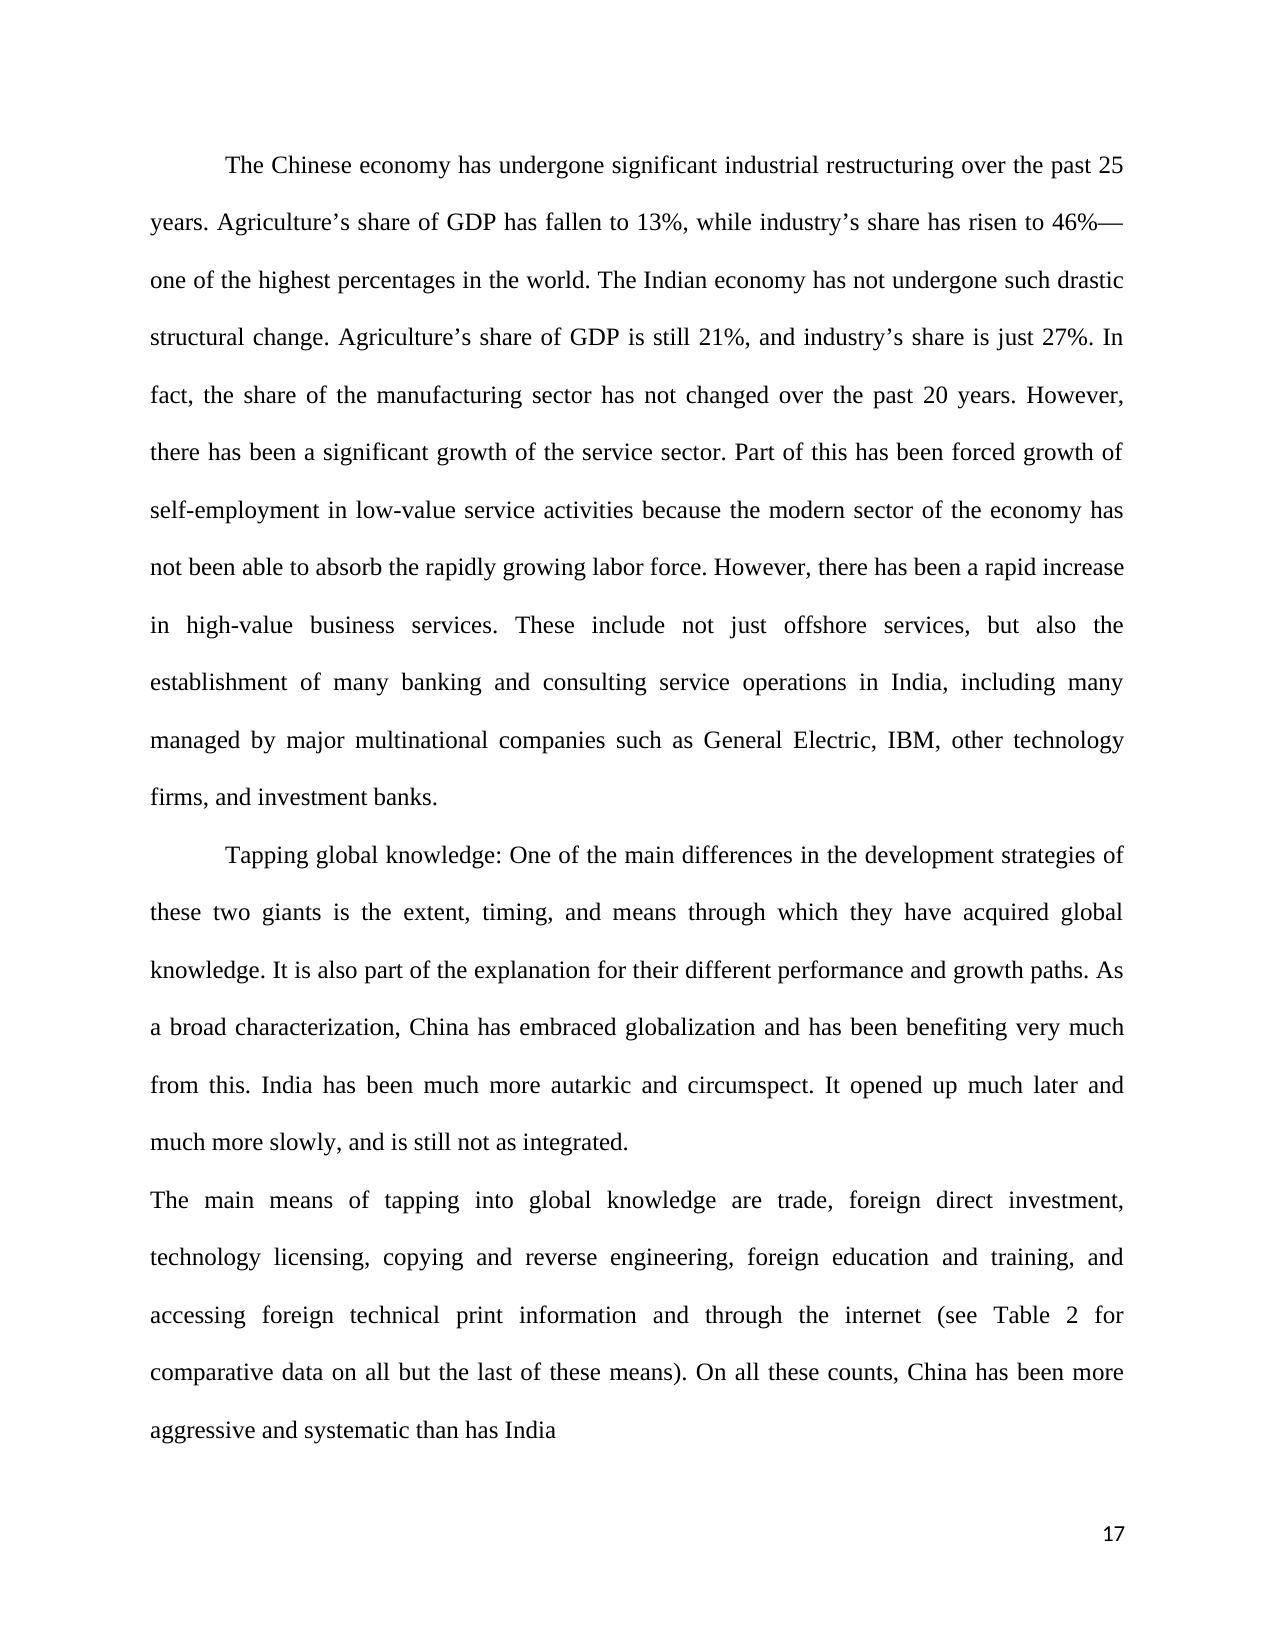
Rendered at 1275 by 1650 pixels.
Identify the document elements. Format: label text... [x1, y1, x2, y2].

text The main means of tapping into global knowledge are trade, foreign direct investment, technology licensing, copying and reverse engineering, foreign education and training, and accessing foreign technical print information and through the internet (see Table 2 for comparative data on all but the last of these means). On all these counts, China has been more aggressive and systematic than has India [150, 1185, 1125, 1444]
text The Chinese economy has undergone significant industrial restructuring over the past 25 years. Agriculture’s share of GDP has fallen to 13%, while industry’s share has risen to 46%—one of the highest percentages in the world. The Indian economy has not undergone such drastic structural change. Agriculture’s share of GDP is still 21%, and industry’s share is just 27%. In fact, the share of the manufacturing sector has not changed over the past 20 years. However, there has been a significant growth of the service sector. Part of this has been forced growth of self-employment in low-value service activities because the modern sector of the economy has not been able to absorb the rapidly growing labor force. However, there has been a rapid increase in high-value business services. These include not just offshore services, but also the establishment of many banking and consulting service operations in India, including many managed by major multinational companies such as General Electric, IBM, other technology firms, and investment banks. [150, 150, 1125, 811]
text Tapping global knowledge: One of the main differences in the development strategies of these two giants is the extent, timing, and means through which they have acquired global knowledge. It is also part of the explanation for their different performance and growth paths. As a broad characterization, China has embraced globalization and has been benefiting very much from this. India has been much more autarkic and circumspect. It opened up much later and much more slowly, and is still not as integrated. [150, 840, 1125, 1156]
